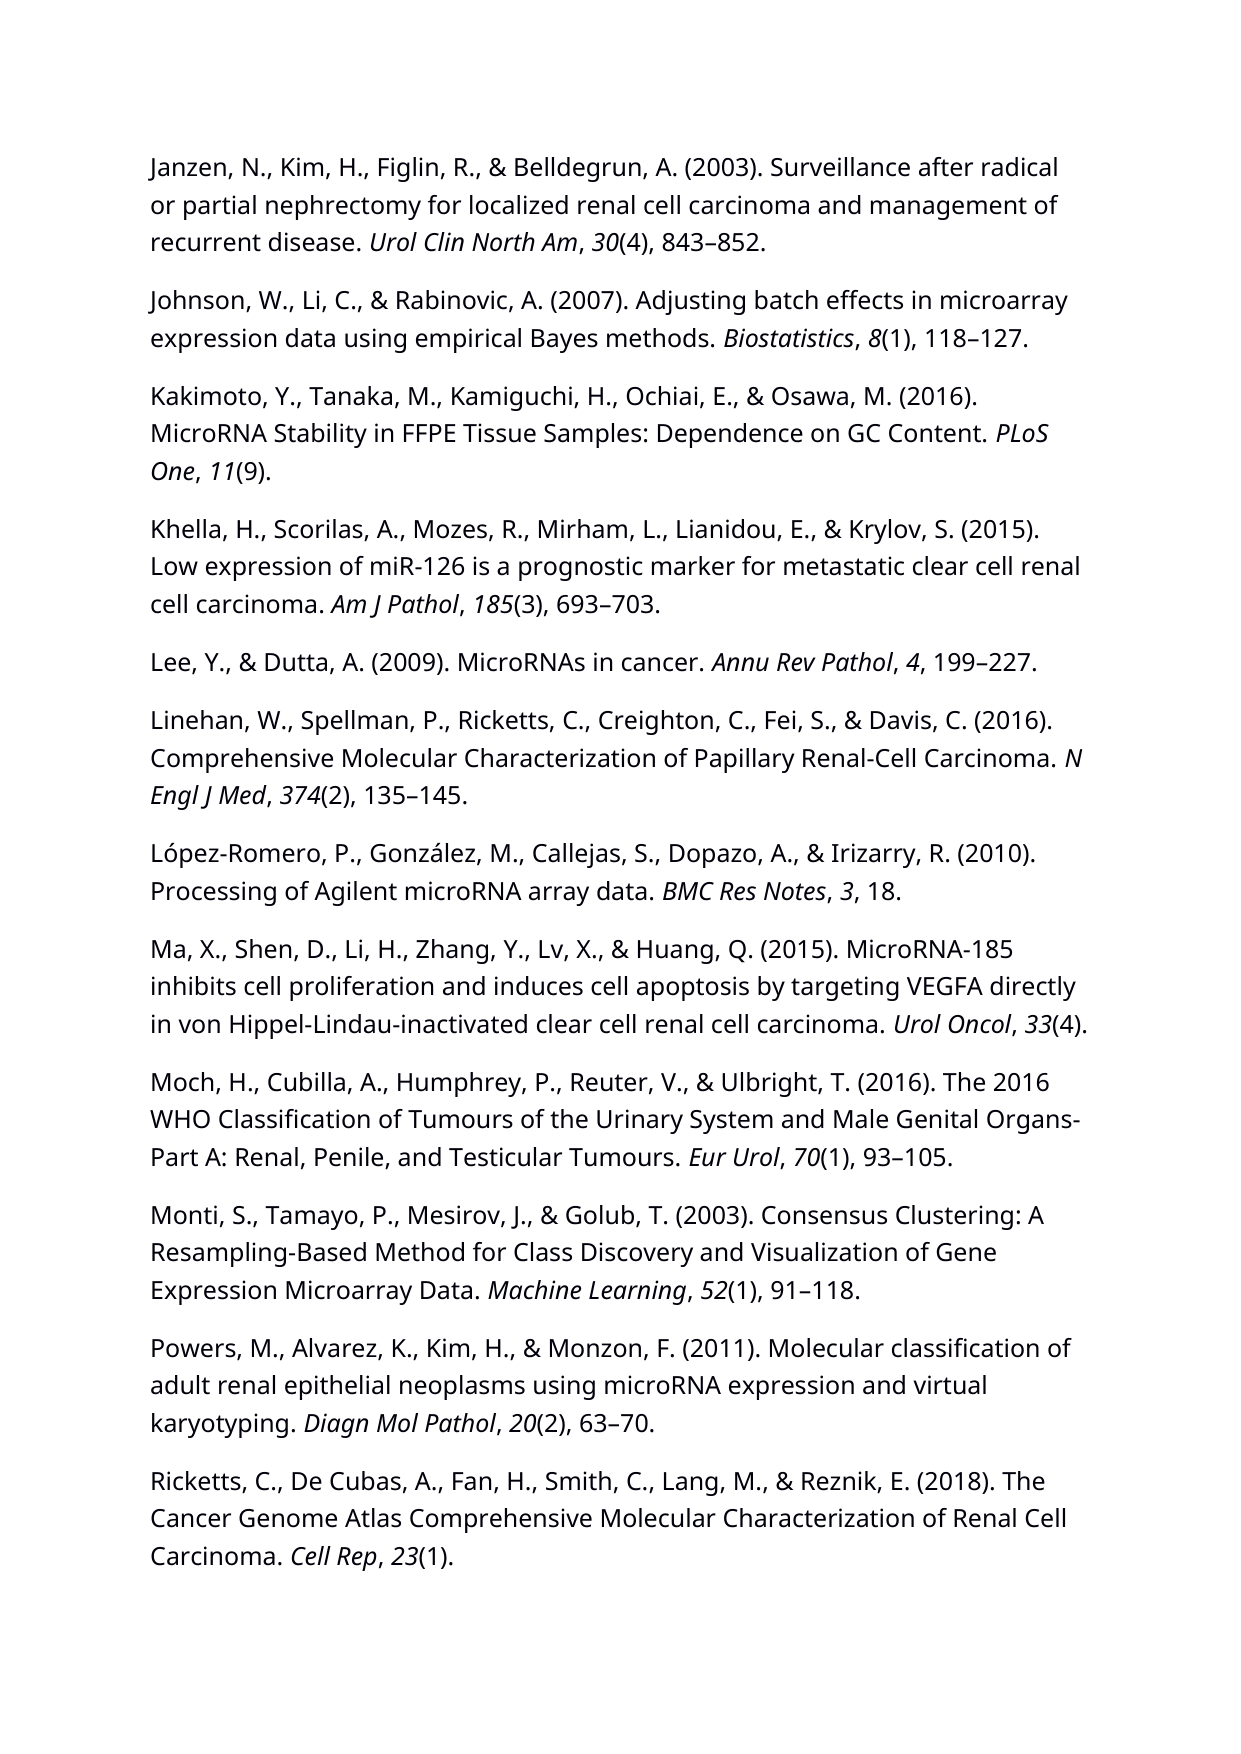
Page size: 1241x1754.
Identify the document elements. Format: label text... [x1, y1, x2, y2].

text Monti, S., Tamayo, P., Mesirov, J., & Golub, T. (2003). Consensus Clustering: A Resampling-Based Method for Class Discovery and Visualization of Gene Expression Microarray Data. Machine Learning, 52(1), 91–118. [150, 1198, 1090, 1306]
text Powers, M., Alvarez, K., Kim, H., & Monzon, F. (2011). Molecular classification of adult renal epithelial neoplasms using microRNA expression and virtual karyotyping. Diagn Mol Pathol, 20(2), 63–70. [150, 1331, 1090, 1439]
text Kakimoto, Y., Tanaka, M., Kamiguchi, H., Ochiai, E., & Osawa, M. (2016). MicroRNA Stability in FFPE Tissue Samples: Dependence on GC Content. PLoS One, 11(9). [150, 379, 1090, 487]
text Khella, H., Scorilas, A., Mozes, R., Mirham, L., Lianidou, E., & Krylov, S. (2015). Low expression of miR-126 is a prognostic marker for metastatic clear cell renal cell carcinoma. Am J Pathol, 185(3), 693–703. [150, 512, 1090, 621]
text López-Romero, P., González, M., Callejas, S., Dopazo, A., & Irizarry, R. (2010). Processing of Agilent microRNA array data. BMC Res Notes, 3, 18. [150, 836, 1090, 907]
text Moch, H., Cubilla, A., Humphrey, P., Reuter, V., & Ulbright, T. (2016). The 2016 WHO Classification of Tumours of the Urinary System and Male Genital Organs-Part A: Renal, Penile, and Testicular Tumours. Eur Urol, 70(1), 93–105. [150, 1064, 1090, 1173]
text Johnson, W., Li, C., & Rabinovic, A. (2007). Adjusting batch effects in microarray expression data using empirical Bayes methods. Biostatistics, 8(1), 118–127. [150, 283, 1090, 354]
text Ma, X., Shen, D., Li, H., Zhang, Y., Lv, X., & Huang, Q. (2015). MicroRNA-185 inhibits cell proliferation and induces cell apoptosis by targeting VEGFA directly in von Hippel-Lindau-inactivated clear cell renal cell carcinoma. Urol Oncol, 33(4). [150, 932, 1090, 1040]
text Ricketts, C., De Cubas, A., Fan, H., Smith, C., Lang, M., & Reznik, E. (2018). The Cancer Genome Atlas Comprehensive Molecular Characterization of Renal Cell Carcinoma. Cell Rep, 23(1). [150, 1464, 1090, 1572]
text Lee, Y., & Dutta, A. (2009). MicroRNAs in cancer. Annu Rev Pathol, 4, 199–227. [150, 645, 1090, 679]
text Linehan, W., Spellman, P., Ricketts, C., Creighton, C., Fei, S., & Davis, C. (2016). Comprehensive Molecular Characterization of Papillary Renal-Cell Carcinoma. N Engl J Med, 374(2), 135–145. [150, 703, 1090, 812]
text Janzen, N., Kim, H., Figlin, R., & Belldegrun, A. (2003). Surveillance after radical or partial nephrectomy for localized renal cell carcinoma and management of recurrent disease. Urol Clin North Am, 30(4), 843–852. [150, 150, 1090, 259]
